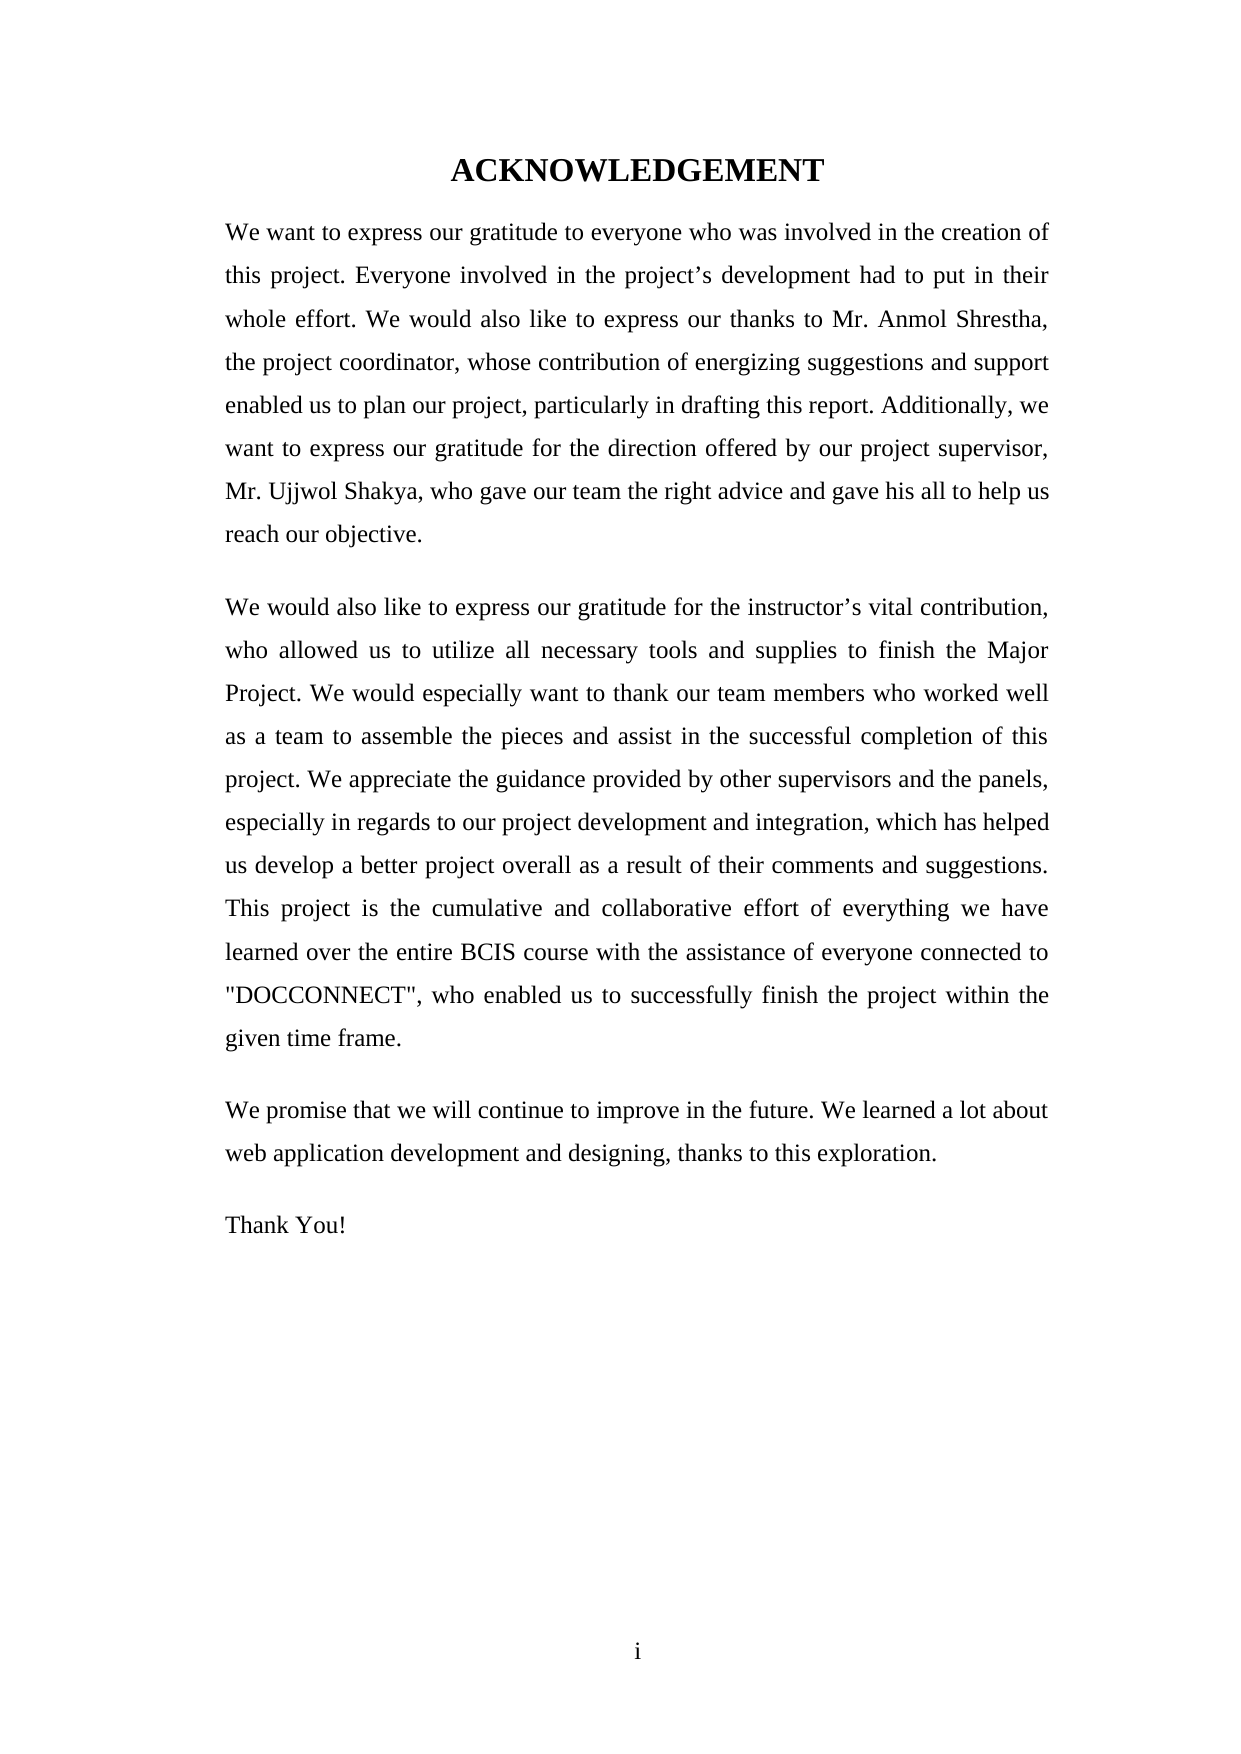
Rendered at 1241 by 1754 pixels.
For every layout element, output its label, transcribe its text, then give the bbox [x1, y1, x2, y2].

subtitle ACKNOWLEDGEMENT [225, 150, 1050, 188]
text We promise that we will continue to improve in the future. We learned a lot about web application development and designing, thanks to this exploration. [225, 1095, 1050, 1167]
text We want to express our gratitude to everyone who was involved in the creation of this project. Everyone involved in the project’s development had to put in their whole effort. We would also like to express our thanks to Mr. Anmol Shrestha, the project coordinator, whose contribution of energizing suggestions and support enabled us to plan our project, particularly in drafting this report. Additionally, we want to express our gratitude for the direction offered by our project supervisor, Mr. Ujjwol Shakya, who gave our team the right advice and gave his all to help us reach our objective. [225, 217, 1050, 548]
text We would also like to express our gratitude for the instructor’s vital contribution, who allowed us to utilize all necessary tools and supplies to finish the Major Project. We would especially want to thank our team members who worked well as a team to assemble the pieces and assist in the successful completion of this project. We appreciate the guidance provided by other supervisors and the panels, especially in regards to our project development and integration, which has helped us develop a better project overall as a result of their comments and suggestions. This project is the cumulative and collaborative effort of everything we have learned over the entire BCIS course with the assistance of everyone connected to "DOCCONNECT", who enabled us to successfully finish the project within the given time frame. [225, 592, 1050, 1052]
text Thank You! [225, 1211, 1050, 1239]
